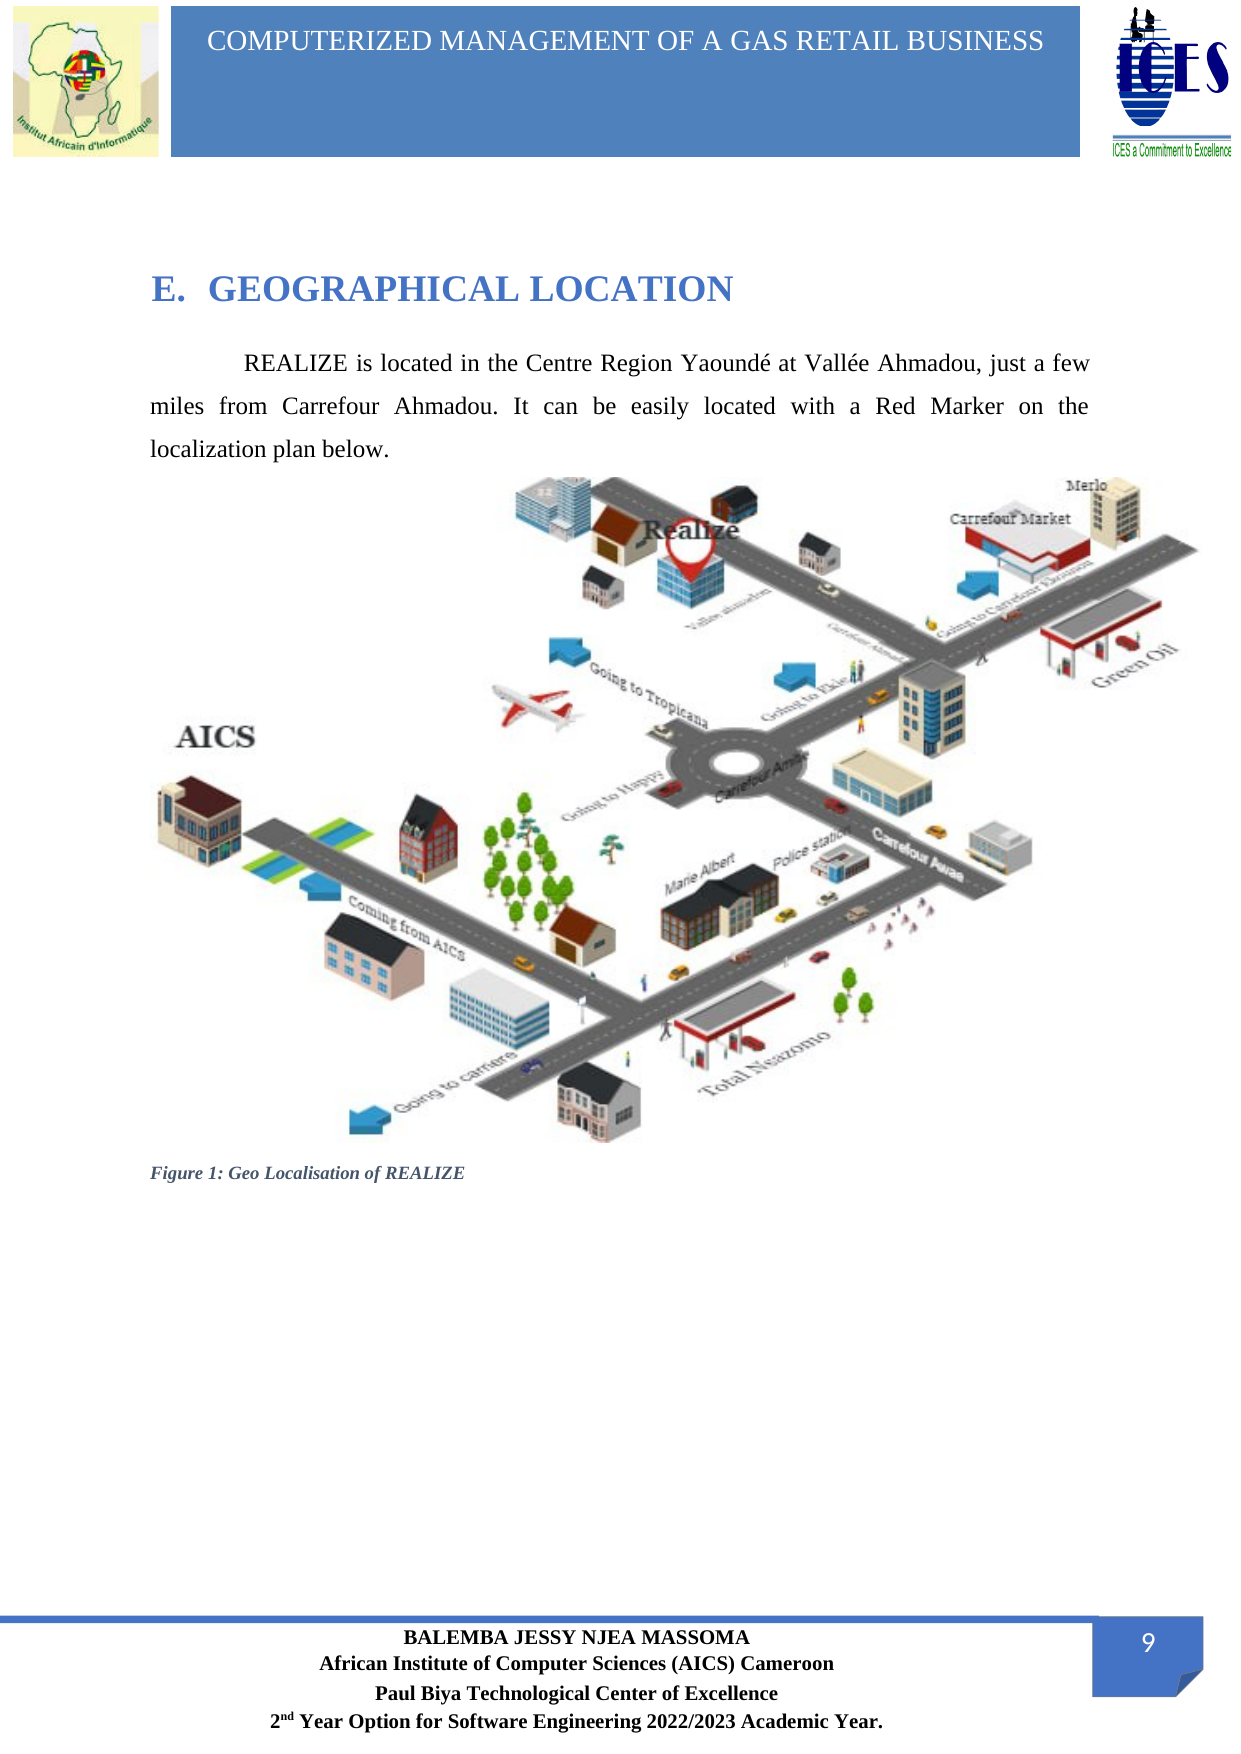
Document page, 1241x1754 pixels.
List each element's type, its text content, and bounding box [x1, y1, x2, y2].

text Figure 1: Geo Localisation of REALIZE [150, 1162, 1090, 1183]
list GEOGRAPHICAL LOCATION [151, 266, 1090, 309]
picture [150, 477, 1241, 1143]
picture [13, 6, 159, 157]
picture [1112, 6, 1232, 157]
text REALIZE is located in the Centre Region Yaoundé at Vallée Ahmadou, just a few miles from Carrefour Ahmadou. It can be easily located with a Red Marker on the localization plan below. [150, 348, 1090, 463]
